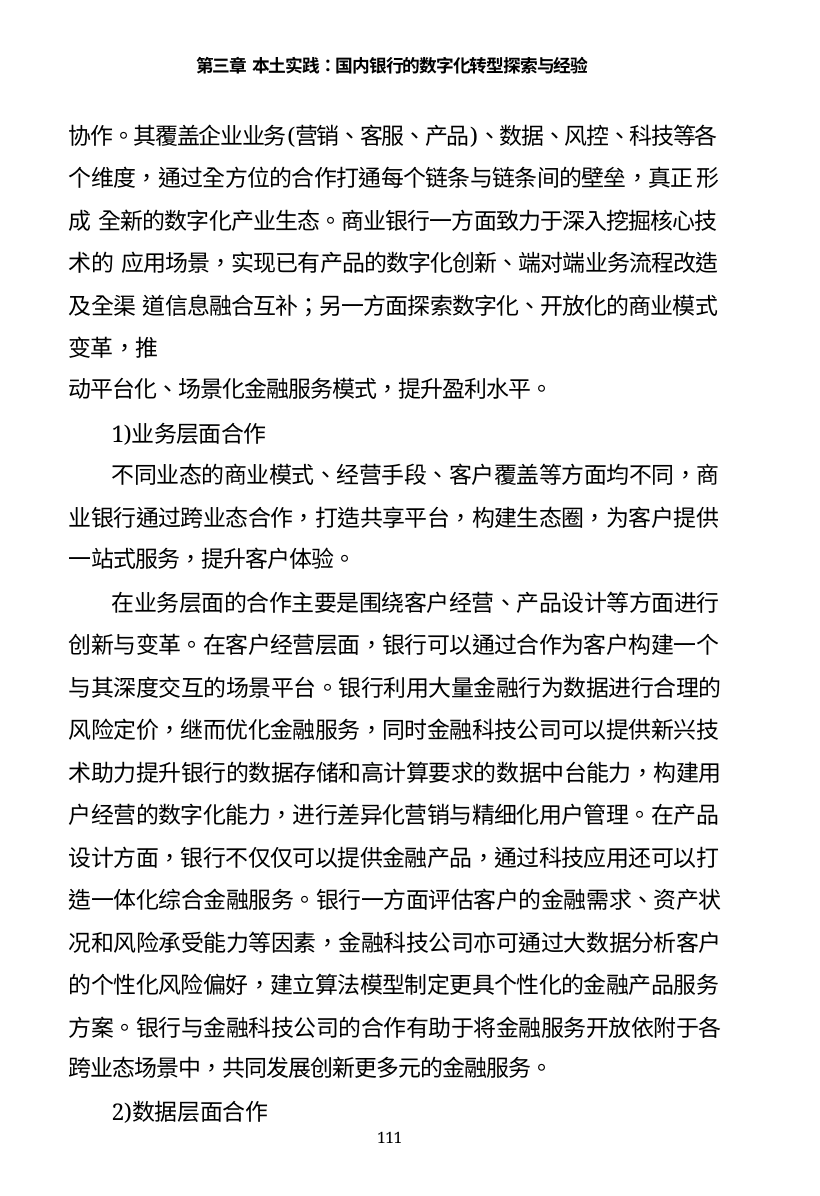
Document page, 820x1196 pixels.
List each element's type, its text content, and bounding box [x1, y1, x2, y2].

text 在业务层面的合作主要是围绕客户经营、产品设计等方面进行 创新与变革。在客户经营层面，银行可以通过合作为客户构建一个 与其深度交互的场景平台。银行利用大量金融行为数据进行合理的 风险定价，继而优化金融服务，同时金融科技公司可以提供新兴技 术助力提升银行的数据存储和高计算要求的数据中台能力，构建用 户经营的数字化能力，进行差异化营销与精细化用户管理。在产品 设计方面，银行不仅仅可以提供金融产品，通过科技应用还可以打 造一体化综合金融服务。银行一方面评估客户的金融需求、资产状 况和风险承受能力等因素，金融科技公司亦可通过大数据分析客户 的个性化风险偏好，建立算法模型制定更具个性化的金融产品服务 方案。银行与金融科技公司的合作有助于将金融服务开放依附于各 [69, 587, 722, 1043]
text 2)数据层面合作 [111, 1098, 722, 1127]
text 协作。其覆盖企业业务(营销、客服、产品)、数据、风控、科技等各 个维度，通过全方位的合作打通每个链条与链条间的壁垒，真正形成 全新的数字化产业生态。商业银行一方面致力于深入挖掘核心技术的 应用场景，实现已有产品的数字化创新、端对端业务流程改造及全渠 道信息融合互补；另一方面探索数字化、开放化的商业模式变革，推 [69, 120, 719, 363]
text 第三章 本土实践：国内银行的数字化转型探索与经验 [196, 55, 722, 77]
text 一站式服务，提升客户体验。 [69, 544, 722, 573]
text 动平台化、场景化金融服务模式，提升盈利水平。 [69, 375, 722, 403]
text 跨业态场景中，共同发展创新更多元的金融服务。 [69, 1054, 722, 1083]
text 1)业务层面合作 [111, 419, 722, 448]
text 不同业态的商业模式、经营手段、客户覆盖等方面均不同，商 业银行通过跨业态合作，打造共享平台，构建生态圈，为客户提供 [69, 459, 719, 533]
